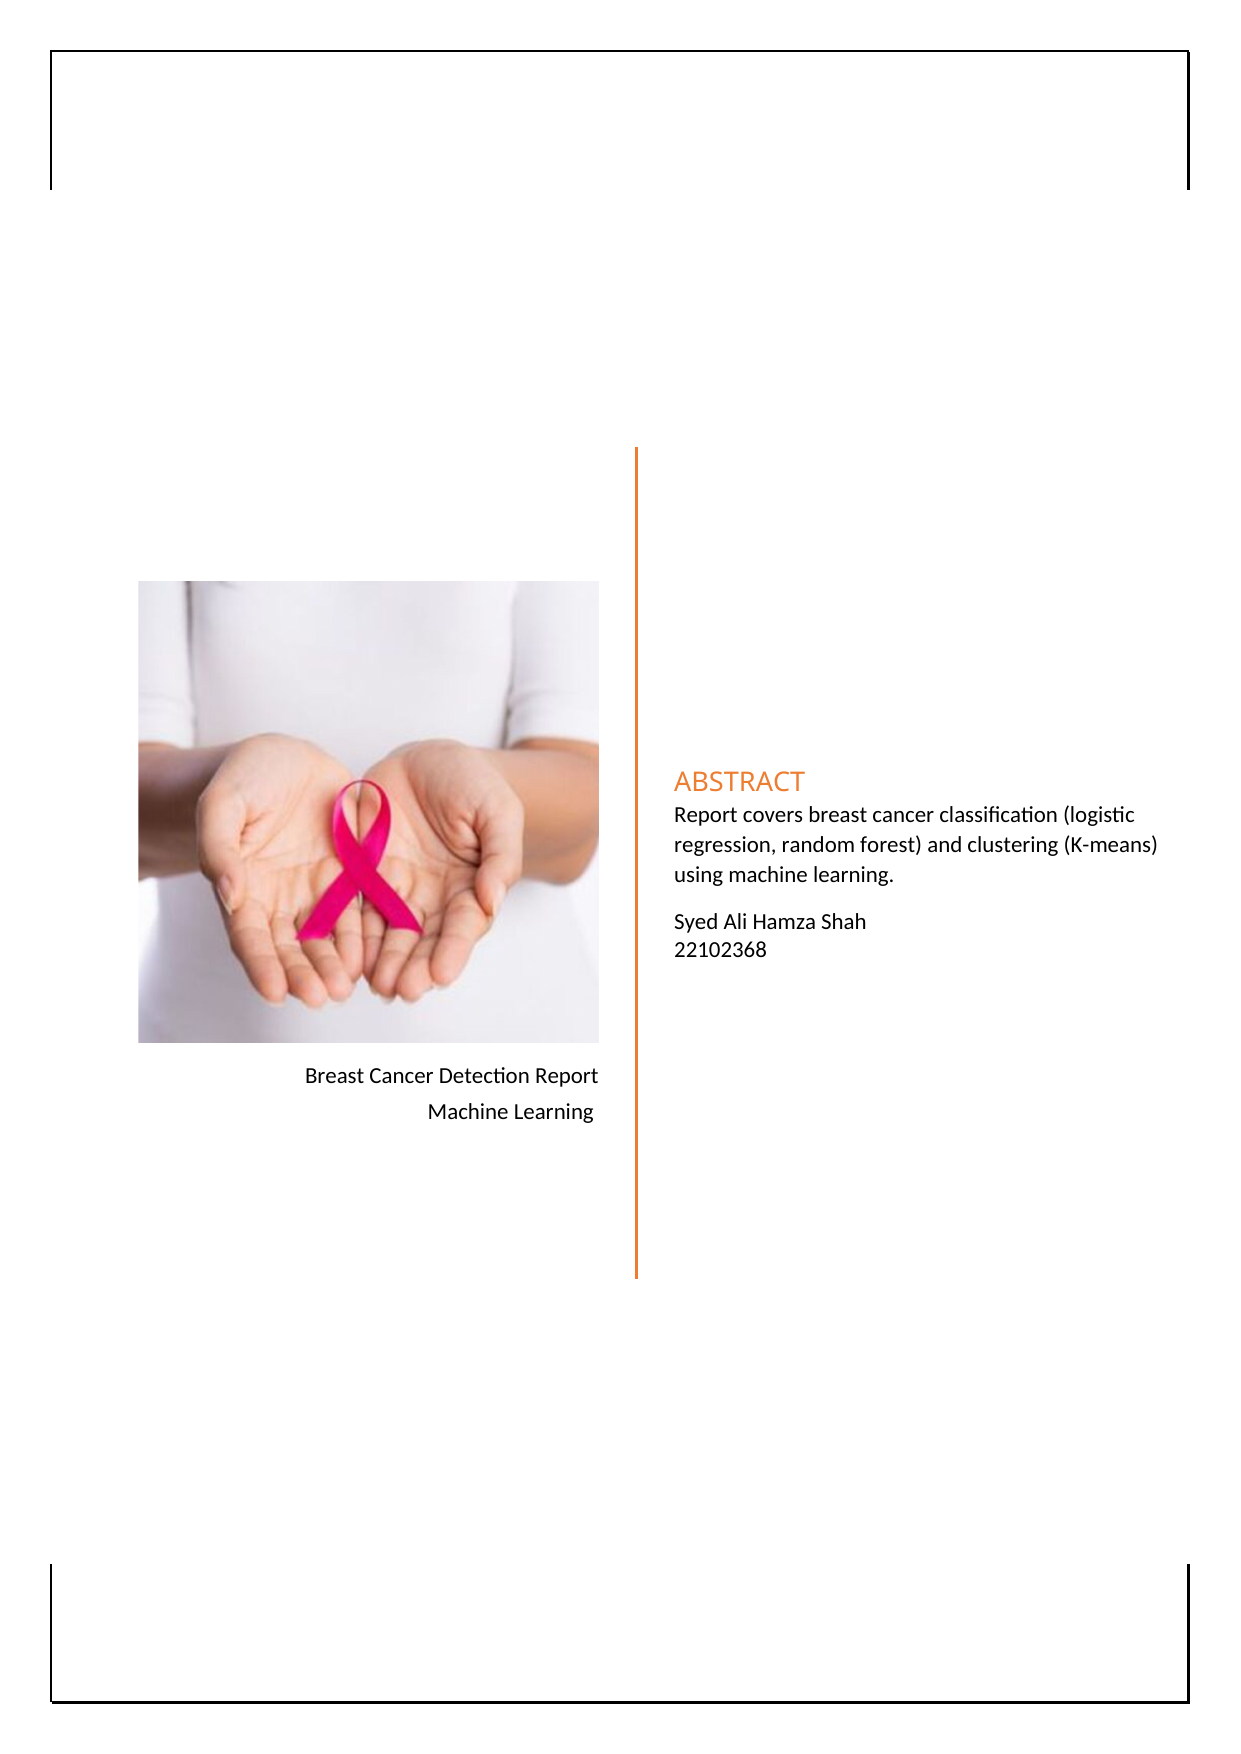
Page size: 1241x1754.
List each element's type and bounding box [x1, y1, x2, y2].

picture [138, 581, 599, 1043]
